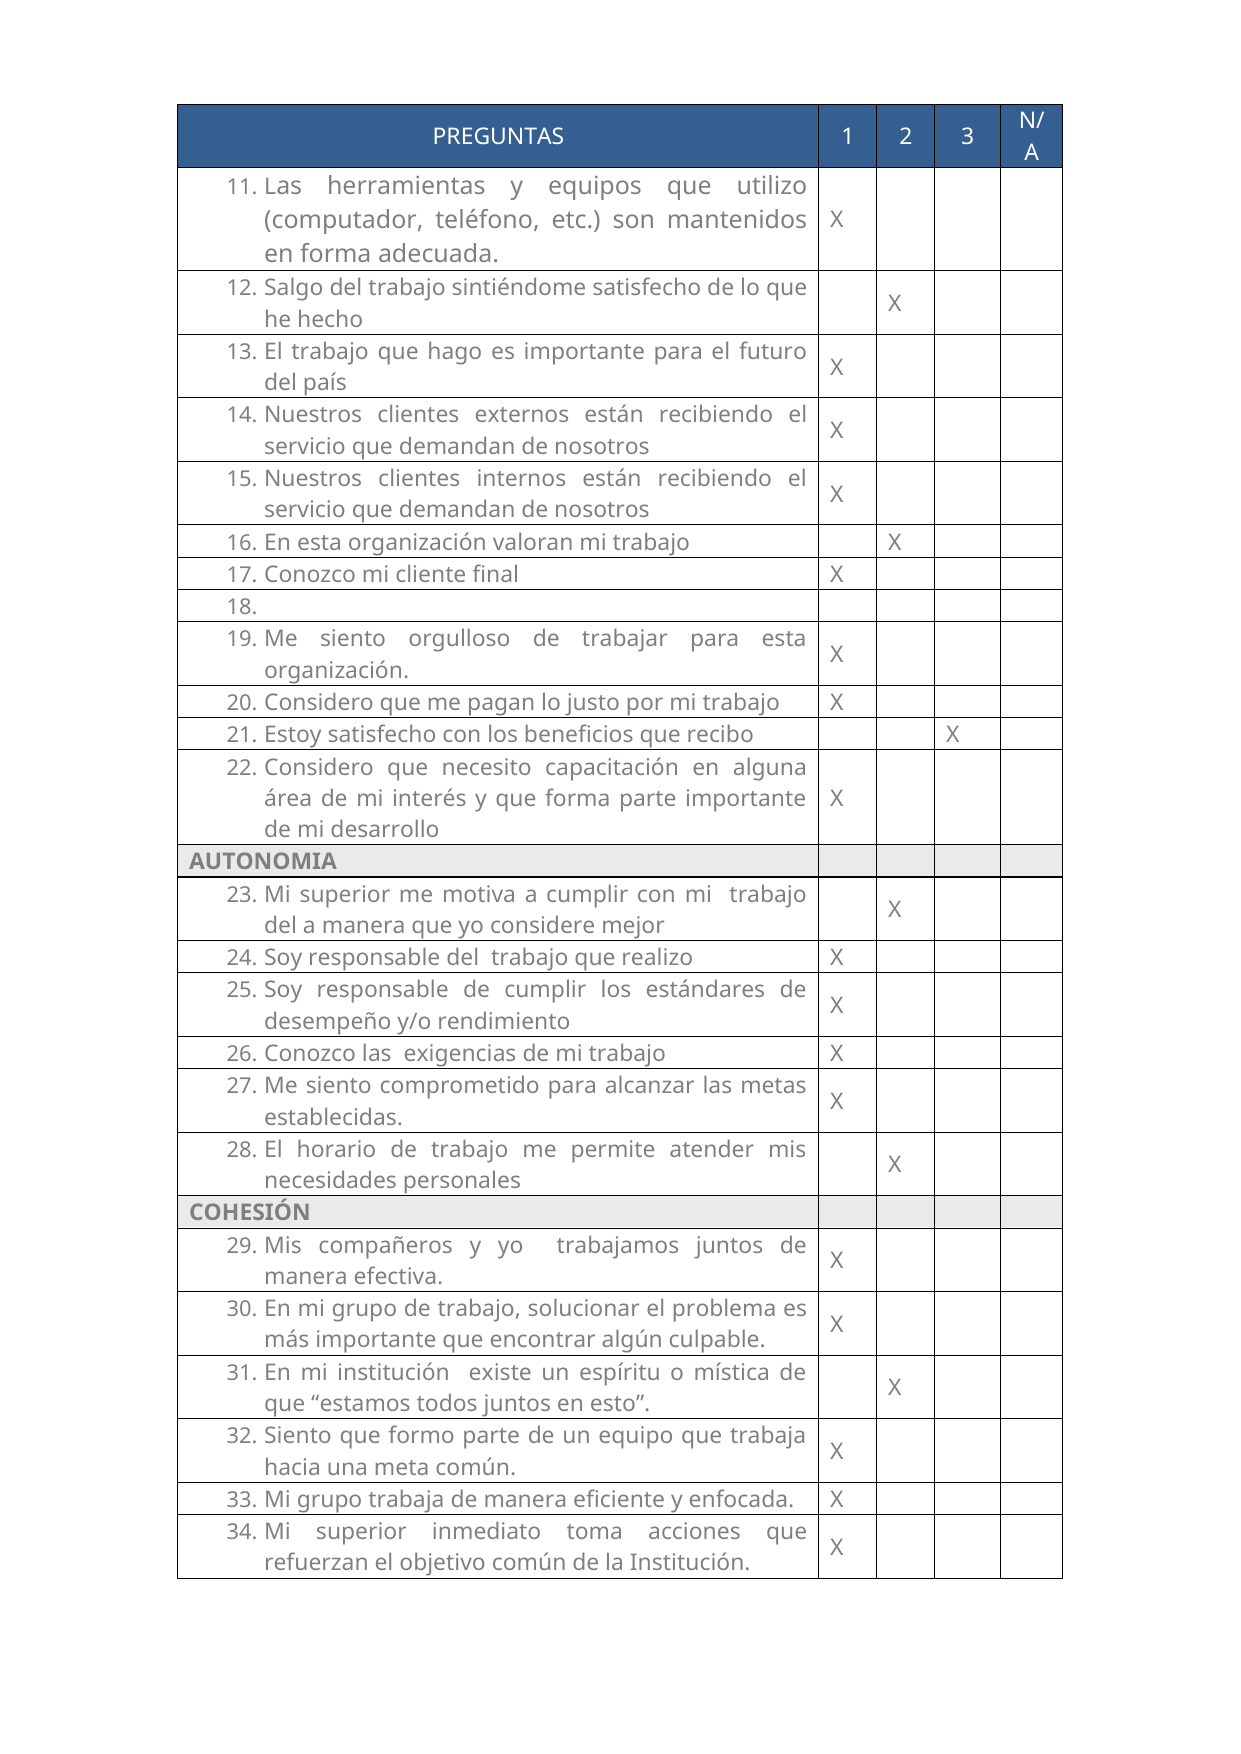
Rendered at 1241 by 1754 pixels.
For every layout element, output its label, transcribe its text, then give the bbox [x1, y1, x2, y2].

table_cell X [877, 878, 934, 940]
table_cell [877, 1483, 934, 1514]
table_cell Mi superior me motiva a cumplir con mi trabajo del a manera que yo considere mejor [178, 878, 818, 940]
table_cell [1001, 1515, 1062, 1577]
table_cell [935, 1196, 1000, 1227]
table_cell X [819, 1069, 876, 1132]
table_cell [819, 878, 876, 940]
table_cell [935, 1133, 1000, 1195]
table_cell [877, 462, 934, 524]
table_cell [935, 1356, 1000, 1418]
table_cell [877, 622, 934, 685]
table_cell [935, 1037, 1000, 1068]
table_cell [819, 525, 876, 557]
table_cell Conozco las exigencias de mi trabajo [178, 1037, 818, 1068]
table_cell X [877, 1356, 934, 1418]
table_cell [877, 1229, 934, 1291]
table_cell X [819, 1483, 876, 1514]
table_cell [935, 525, 1000, 557]
table_cell [935, 1229, 1000, 1291]
table_cell X [819, 168, 876, 270]
table_cell [1001, 1037, 1062, 1068]
table_cell [819, 1133, 876, 1195]
table_cell [877, 168, 934, 270]
table_cell Me siento comprometido para alcanzar las metas establecidas. [178, 1069, 818, 1132]
table_cell [1001, 1229, 1062, 1291]
table_cell [1001, 335, 1062, 397]
table_cell [1001, 878, 1062, 940]
table_cell Siento que formo parte de un equipo que trabaja hacia una meta común. [178, 1419, 818, 1482]
table_cell Nuestros clientes externos están recibiendo el servicio que demandan de nosotros [178, 398, 818, 461]
table_cell X [819, 686, 876, 717]
table_cell [1001, 973, 1062, 1036]
table_cell [877, 718, 934, 749]
table_cell [1001, 1483, 1062, 1514]
table_cell [1001, 1133, 1062, 1195]
table_cell [1001, 462, 1062, 524]
table_cell [877, 845, 934, 876]
table_cell [935, 271, 1000, 334]
table_cell [935, 462, 1000, 524]
table_cell [1001, 718, 1062, 749]
table_cell [935, 878, 1000, 940]
table_cell [1001, 1356, 1062, 1418]
table_cell [1001, 271, 1062, 334]
table_cell [819, 1196, 876, 1227]
table_cell X [819, 558, 876, 589]
table_cell [1001, 686, 1062, 717]
table_cell X [819, 941, 876, 972]
table_cell [1001, 525, 1062, 557]
table_cell [1001, 941, 1062, 972]
table_header 2 [877, 105, 934, 167]
table_cell [1001, 622, 1062, 685]
table_header 3 [935, 105, 1000, 167]
table_cell Nuestros clientes internos están recibiendo el servicio que demandan de nosotros [178, 462, 818, 524]
table_cell Soy responsable del trabajo que realizo [178, 941, 818, 972]
table_cell [935, 398, 1000, 461]
table_cell Mi grupo trabaja de manera eficiente y enfocada. [178, 1483, 818, 1514]
table_header PREGUNTAS [178, 105, 818, 167]
table_cell [877, 590, 934, 621]
table_cell [819, 845, 876, 876]
table_cell [935, 622, 1000, 685]
table_cell [877, 973, 934, 1036]
table_cell [877, 1037, 934, 1068]
table_cell [877, 1292, 934, 1354]
table_cell [877, 558, 934, 589]
table_cell [935, 1515, 1000, 1577]
table_cell El horario de trabajo me permite atender mis necesidades personales [178, 1133, 818, 1195]
table_cell [877, 335, 934, 397]
table_cell [935, 1292, 1000, 1354]
table_cell X [877, 271, 934, 334]
table_cell [877, 398, 934, 461]
table_cell Conozco mi cliente final [178, 558, 818, 589]
table_cell [935, 973, 1000, 1036]
table_cell X [819, 1229, 876, 1291]
table_cell [819, 718, 876, 749]
table_cell [935, 1069, 1000, 1132]
table_cell [935, 335, 1000, 397]
table_cell [819, 1356, 876, 1418]
table_header N/A [1001, 105, 1062, 167]
table_cell [819, 590, 876, 621]
table_cell [877, 1196, 934, 1227]
table_cell X [819, 1037, 876, 1068]
table_cell X [819, 973, 876, 1036]
table_cell Las herramientas y equipos que utilizo (computador, teléfono, etc.) son mantenidos en forma adecuada. [178, 168, 818, 270]
table_cell [819, 271, 876, 334]
table_cell Mis compañeros y yo trabajamos juntos de manera efectiva. [178, 1229, 818, 1291]
table_cell [877, 1069, 934, 1132]
table_cell X [819, 622, 876, 685]
table_cell [1001, 845, 1062, 876]
table_cell [935, 558, 1000, 589]
table_cell [935, 941, 1000, 972]
table_cell X [819, 335, 876, 397]
table_cell [877, 941, 934, 972]
table_cell [1001, 750, 1062, 844]
table_cell X [935, 718, 1000, 749]
table_cell [935, 590, 1000, 621]
table_cell Estoy satisfecho con los beneficios que recibo [178, 718, 818, 749]
table_cell El trabajo que hago es importante para el futuro del país [178, 335, 818, 397]
table_cell En mi grupo de trabajo, solucionar el problema es más importante que encontrar algún culpable. [178, 1292, 818, 1354]
table_cell [178, 590, 818, 621]
table_cell [877, 686, 934, 717]
table_cell [1001, 1196, 1062, 1227]
table_cell X [877, 525, 934, 557]
table_cell En mi institución existe un espíritu o mística de que “estamos todos juntos en esto”. [178, 1356, 818, 1418]
table_cell X [819, 1292, 876, 1354]
table_cell X [819, 1515, 876, 1577]
table_cell [877, 750, 934, 844]
table_cell Salgo del trabajo sintiéndome satisfecho de lo que he hecho [178, 271, 818, 334]
table_cell En esta organización valoran mi trabajo [178, 525, 818, 557]
table_cell [935, 1483, 1000, 1514]
table_cell [935, 750, 1000, 844]
table_cell [935, 1419, 1000, 1482]
table_cell [935, 168, 1000, 270]
table_cell [1001, 558, 1062, 589]
table_cell [877, 1419, 934, 1482]
table_cell [1001, 590, 1062, 621]
table_cell X [877, 1133, 934, 1195]
table_cell X [819, 750, 876, 844]
table_cell COHESIÓN [178, 1196, 818, 1227]
table_cell Me siento orgulloso de trabajar para esta organización. [178, 622, 818, 685]
table_cell Mi superior inmediato toma acciones que refuerzan el objetivo común de la Institución. [178, 1515, 818, 1577]
table_cell [1001, 1419, 1062, 1482]
table_cell X [819, 398, 876, 461]
table_cell [1001, 168, 1062, 270]
table_cell [1001, 1069, 1062, 1132]
table_cell [935, 845, 1000, 876]
table_cell [1001, 398, 1062, 461]
table_cell [1001, 1292, 1062, 1354]
table_cell AUTONOMIA [178, 845, 818, 876]
table_cell Considero que me pagan lo justo por mi trabajo [178, 686, 818, 717]
table_cell [877, 1515, 934, 1577]
table_cell Soy responsable de cumplir los estándares de desempeño y/o rendimiento [178, 973, 818, 1036]
table_cell X [819, 462, 876, 524]
table_cell X [819, 1419, 876, 1482]
table_cell Considero que necesito capacitación en alguna área de mi interés y que forma parte importante de mi desarrollo [178, 750, 818, 844]
table_header 1 [819, 105, 876, 167]
table_cell [935, 686, 1000, 717]
